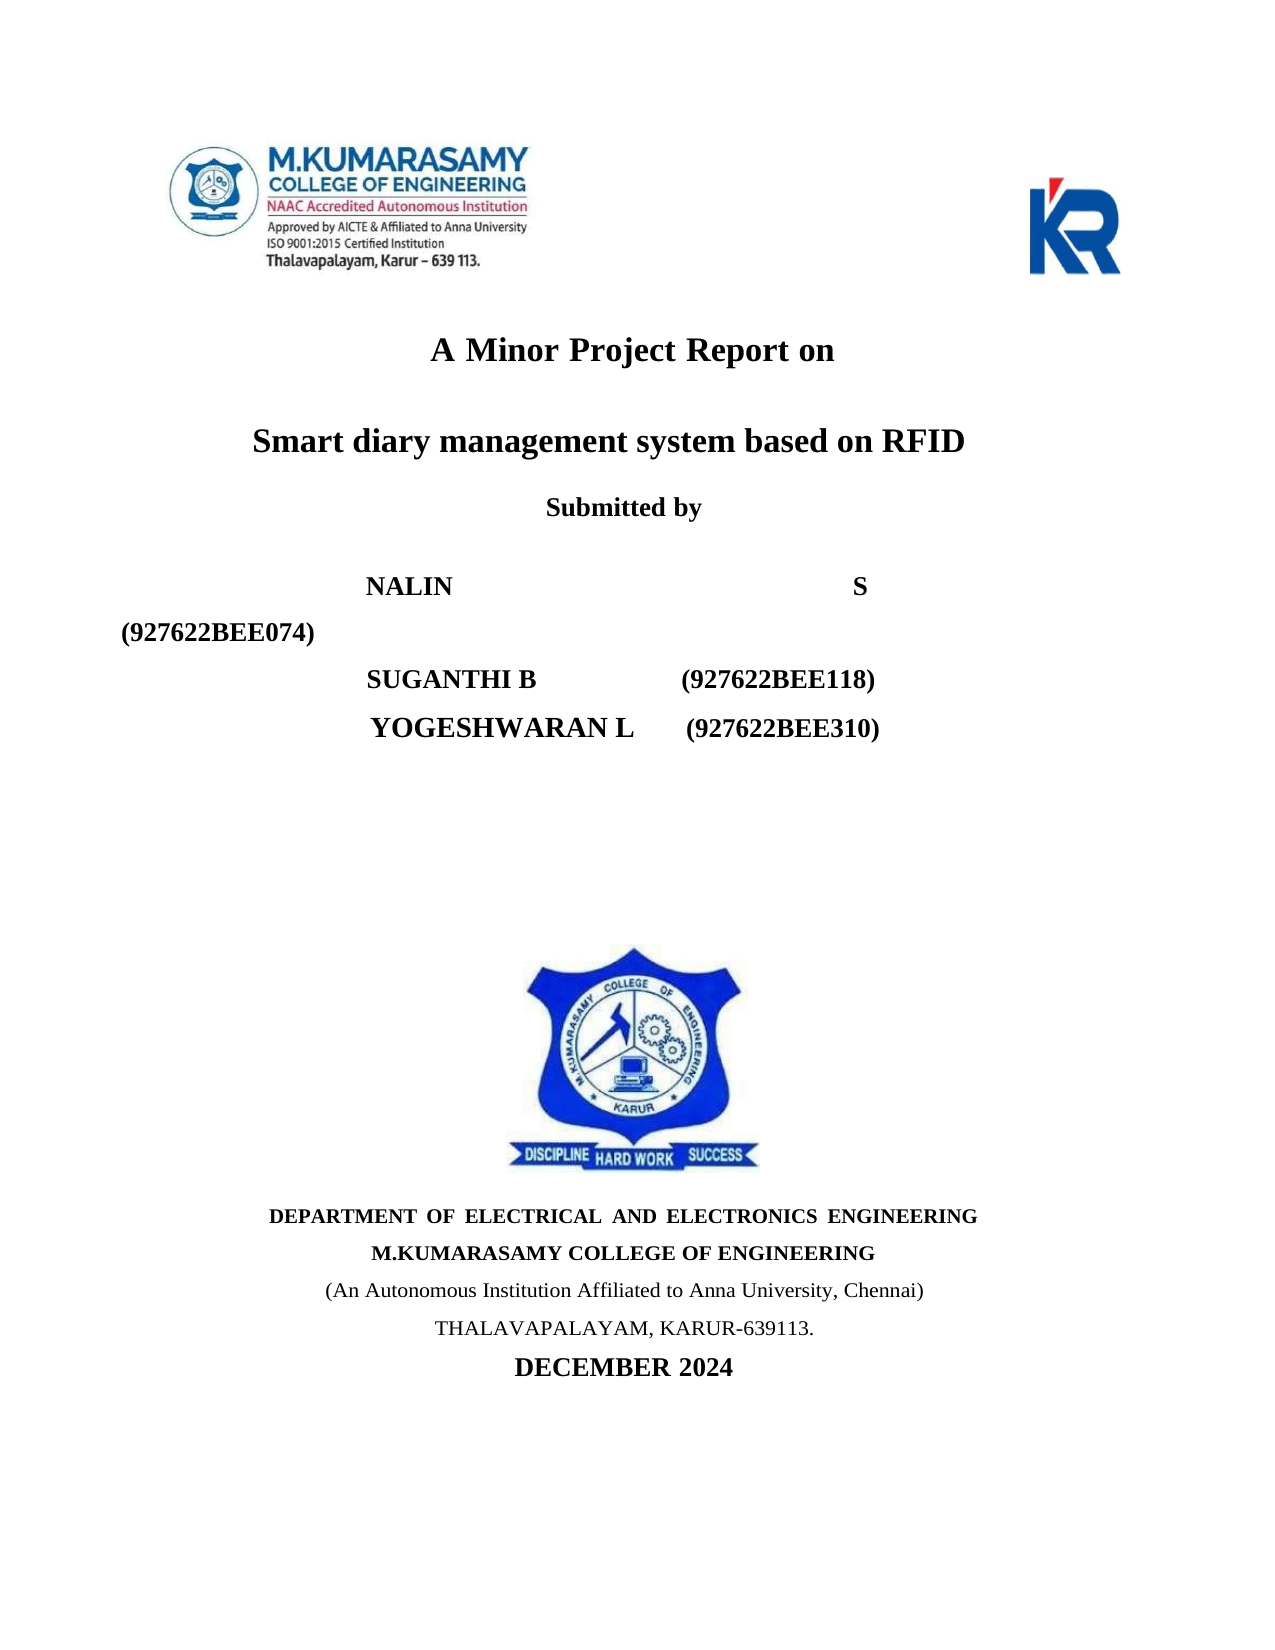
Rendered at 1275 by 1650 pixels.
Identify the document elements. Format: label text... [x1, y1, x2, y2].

text A Minor Project Report on [226, 329, 979, 369]
text SUGANTHI B (927622BEE118) [121, 663, 1177, 694]
picture [165, 139, 537, 275]
text (An Autonomous Institution Affiliated to Anna University, Chennai) THALAVAPALAYAM, KARUR-639113. [267, 1278, 981, 1340]
subtitle DECEMBER 2024 [267, 1353, 980, 1383]
subtitle Submitted by [143, 491, 1105, 522]
text Smart diary management system based on RFID [121, 420, 1177, 460]
text DEPARTMENT OF ELECTRICAL AND ELECTRONICS ENGINEERING M.KUMARASAMY COLLEGE OF ENGINEERING [267, 1203, 979, 1265]
picture [506, 944, 760, 1173]
text NALIN S (927622BEE074) [121, 570, 868, 648]
text YOGESHWARAN L (927622BEE310) [121, 710, 1177, 743]
picture [1029, 177, 1121, 275]
